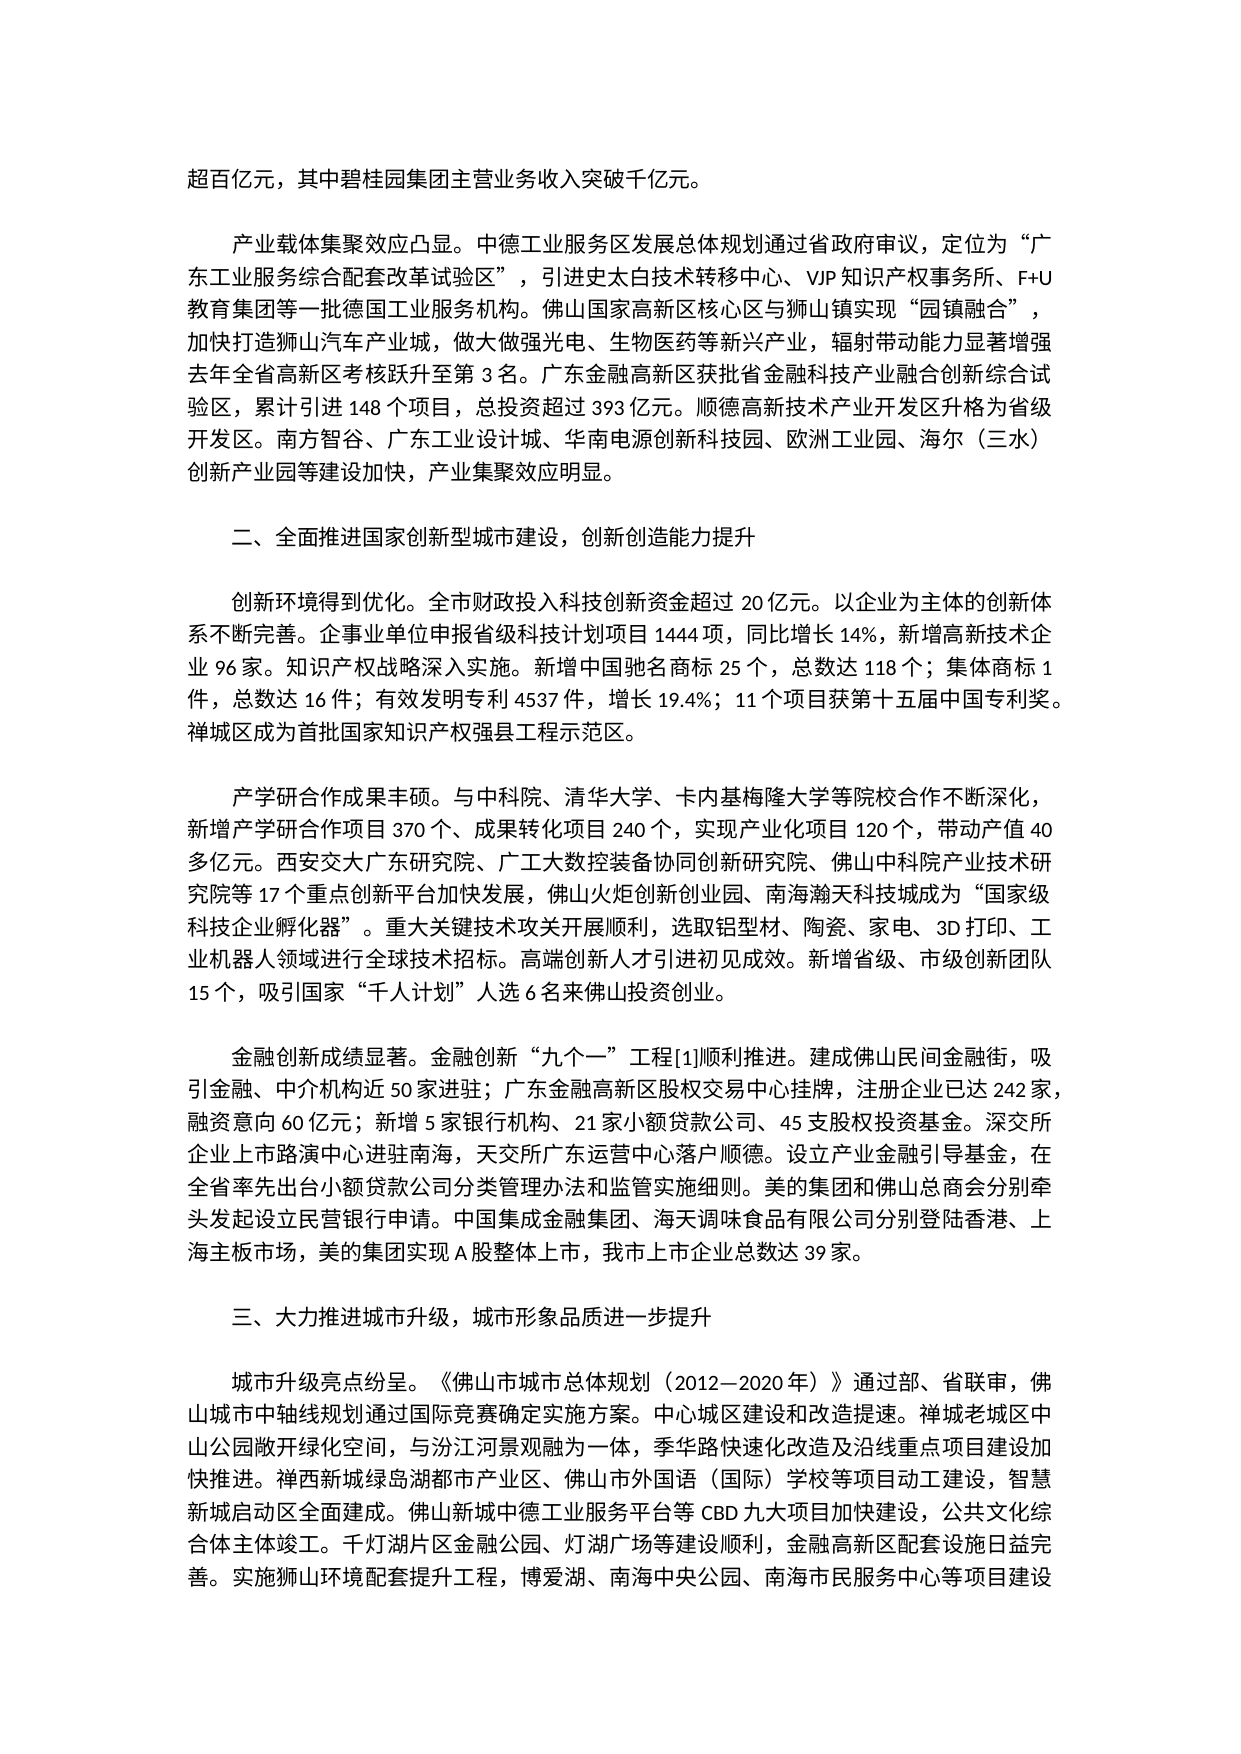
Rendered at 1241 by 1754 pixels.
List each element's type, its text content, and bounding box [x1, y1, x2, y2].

text 三、大力推进城市升级，城市形象品质进一步提升 [187, 1299, 1053, 1332]
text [187, 162, 1053, 194]
text 创新环境得到优化。全市财政投入科技创新资金超过20亿元。以企业为主体的创新体系不断完善。企事业单位申报省级科技计划项目1444项，同比增长14%，新增高新技术企业96家。知识产权战略深入实施。新增中国驰名商标25个，总数达118个；集体商标1件，总数达16件；有效发明专利4537件，增长19.4%；11个项目获第十五届中国专利奖。禅城区成为首批国家知识产权强县工程示范区。 [187, 584, 1053, 747]
text 产学研合作成果丰硕。与中科院、清华大学、卡内基梅隆大学等院校合作不断深化，新增产学研合作项目370个、成果转化项目240个，实现产业化项目120个，带动产值40多亿元。西安交大广东研究院、广工大数控装备协同创新研究院、佛山中科院产业技术研究院等17个重点创新平台加快发展，佛山火炬创新创业园、南海瀚天科技城成为“国家级科技企业孵化器”。重大关键技术攻关开展顺利，选取铝型材、陶瓷、家电、3D打印、工业机器人领域进行全球技术招标。高端创新人才引进初见成效。新增省级、市级创新团队15个，吸引国家“千人计划”人选6名来佛山投资创业。 [187, 779, 1053, 1007]
text 二、全面推进国家创新型城市建设，创新创造能力提升 [187, 519, 1053, 552]
text 金融创新成绩显著。金融创新“九个一”工程[1]顺利推进。建成佛山民间金融街，吸引金融、中介机构近50家进驻；广东金融高新区股权交易中心挂牌，注册企业已达242家，融资意向60亿元；新增5家银行机构、21家小额贷款公司、45支股权投资基金。深交所企业上市路演中心进驻南海，天交所广东运营中心落户顺德。设立产业金融引导基金，在全省率先出台小额贷款公司分类管理办法和监管实施细则。美的集团和佛山总商会分别牵头发起设立民营银行申请。中国集成金融集团、海天调味食品有限公司分别登陆香港、上海主板市场，美的集团实现A股整体上市，我市上市企业总数达39家。 [187, 1039, 1053, 1267]
text 产业载体集聚效应凸显。中德工业服务区发展总体规划通过省政府审议，定位为“广东工业服务综合配套改革试验区”，引进史太白技术转移中心、VJP知识产权事务所、F+U教育集团等一批德国工业服务机构。佛山国家高新区核心区与狮山镇实现“园镇融合”，加快打造狮山汽车产业城，做大做强光电、生物医药等新兴产业，辐射带动能力显著增强，去年全省高新区考核跃升至第3名。广东金融高新区获批省金融科技产业融合创新综合试验区，累计引进148个项目，总投资超过393亿元。顺德高新技术产业开发区升格为省级开发区。南方智谷、广东工业设计城、华南电源创新科技园、欧洲工业园、海尔（三水）创新产业园等建设加快，产业集聚效应明显。 [187, 227, 1053, 487]
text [187, 1364, 1053, 1592]
